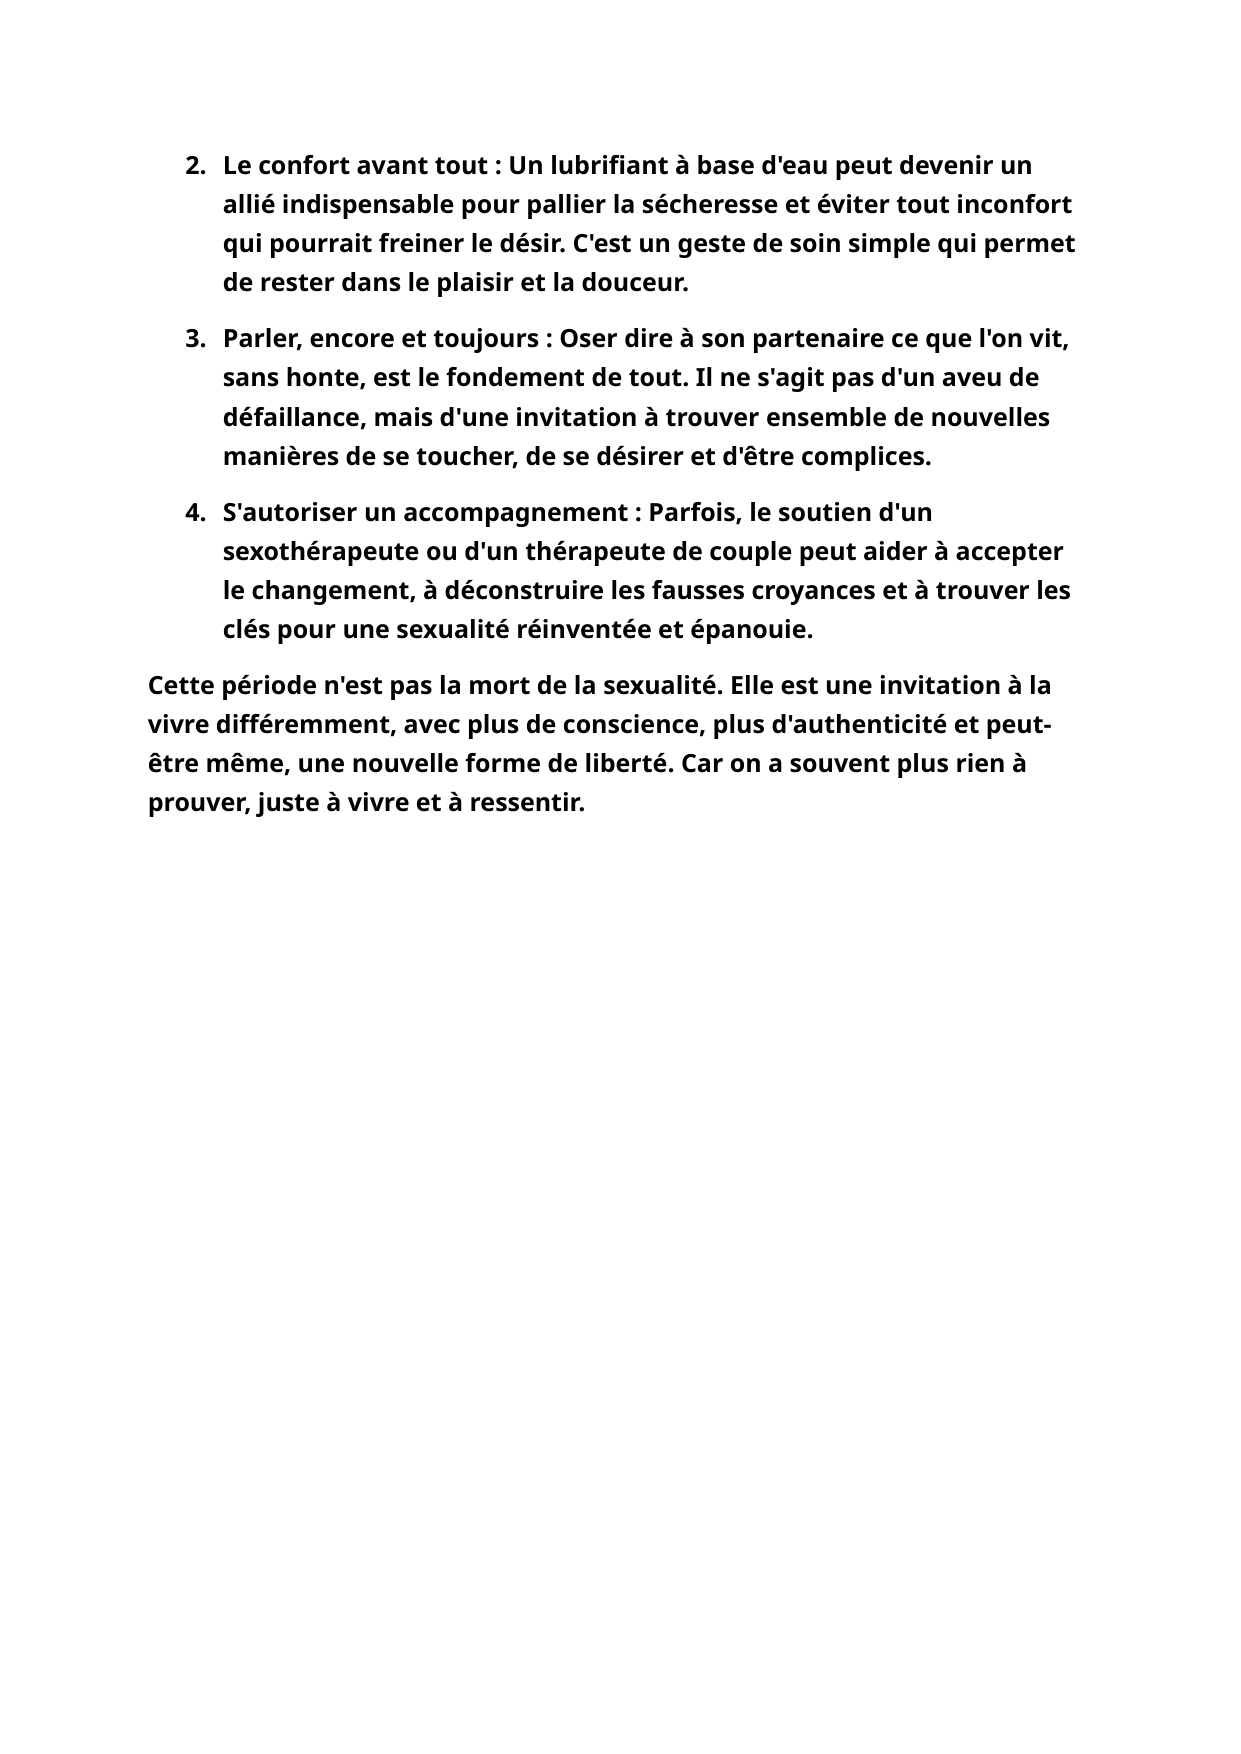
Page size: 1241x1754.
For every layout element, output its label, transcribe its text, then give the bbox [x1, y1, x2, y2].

list Le confort avant tout : Un lubrifiant à base d'eau peut devenir un allié indispensable pour pallier la sécheresse et éviter tout inconfort qui pourrait freiner le désir. C'est un geste de soin simple qui permet de rester dans le plaisir et la douceur. [185, 148, 1093, 299]
list S'autoriser un accompagnement : Parfois, le soutien d'un sexothérapeute ou d'un thérapeute de couple peut aider à accepter le changement, à déconstruire les fausses croyances et à trouver les clés pour une sexualité réinventée et épanouie. [185, 494, 1093, 646]
text Cette période n'est pas la mort de la sexualité. Elle est une invitation à la vivre différemment, avec plus de conscience, plus d'authenticité et peut-être même, une nouvelle forme de liberté. Car on a souvent plus rien à prouver, juste à vivre et à ressentir. [148, 668, 1093, 819]
list Parler, encore et toujours : Oser dire à son partenaire ce que l'on vit, sans honte, est le fondement de tout. Il ne s'agit pas d'un aveu de défaillance, mais d'une invitation à trouver ensemble de nouvelles manières de se toucher, de se désirer et d'être complices. [185, 321, 1093, 472]
